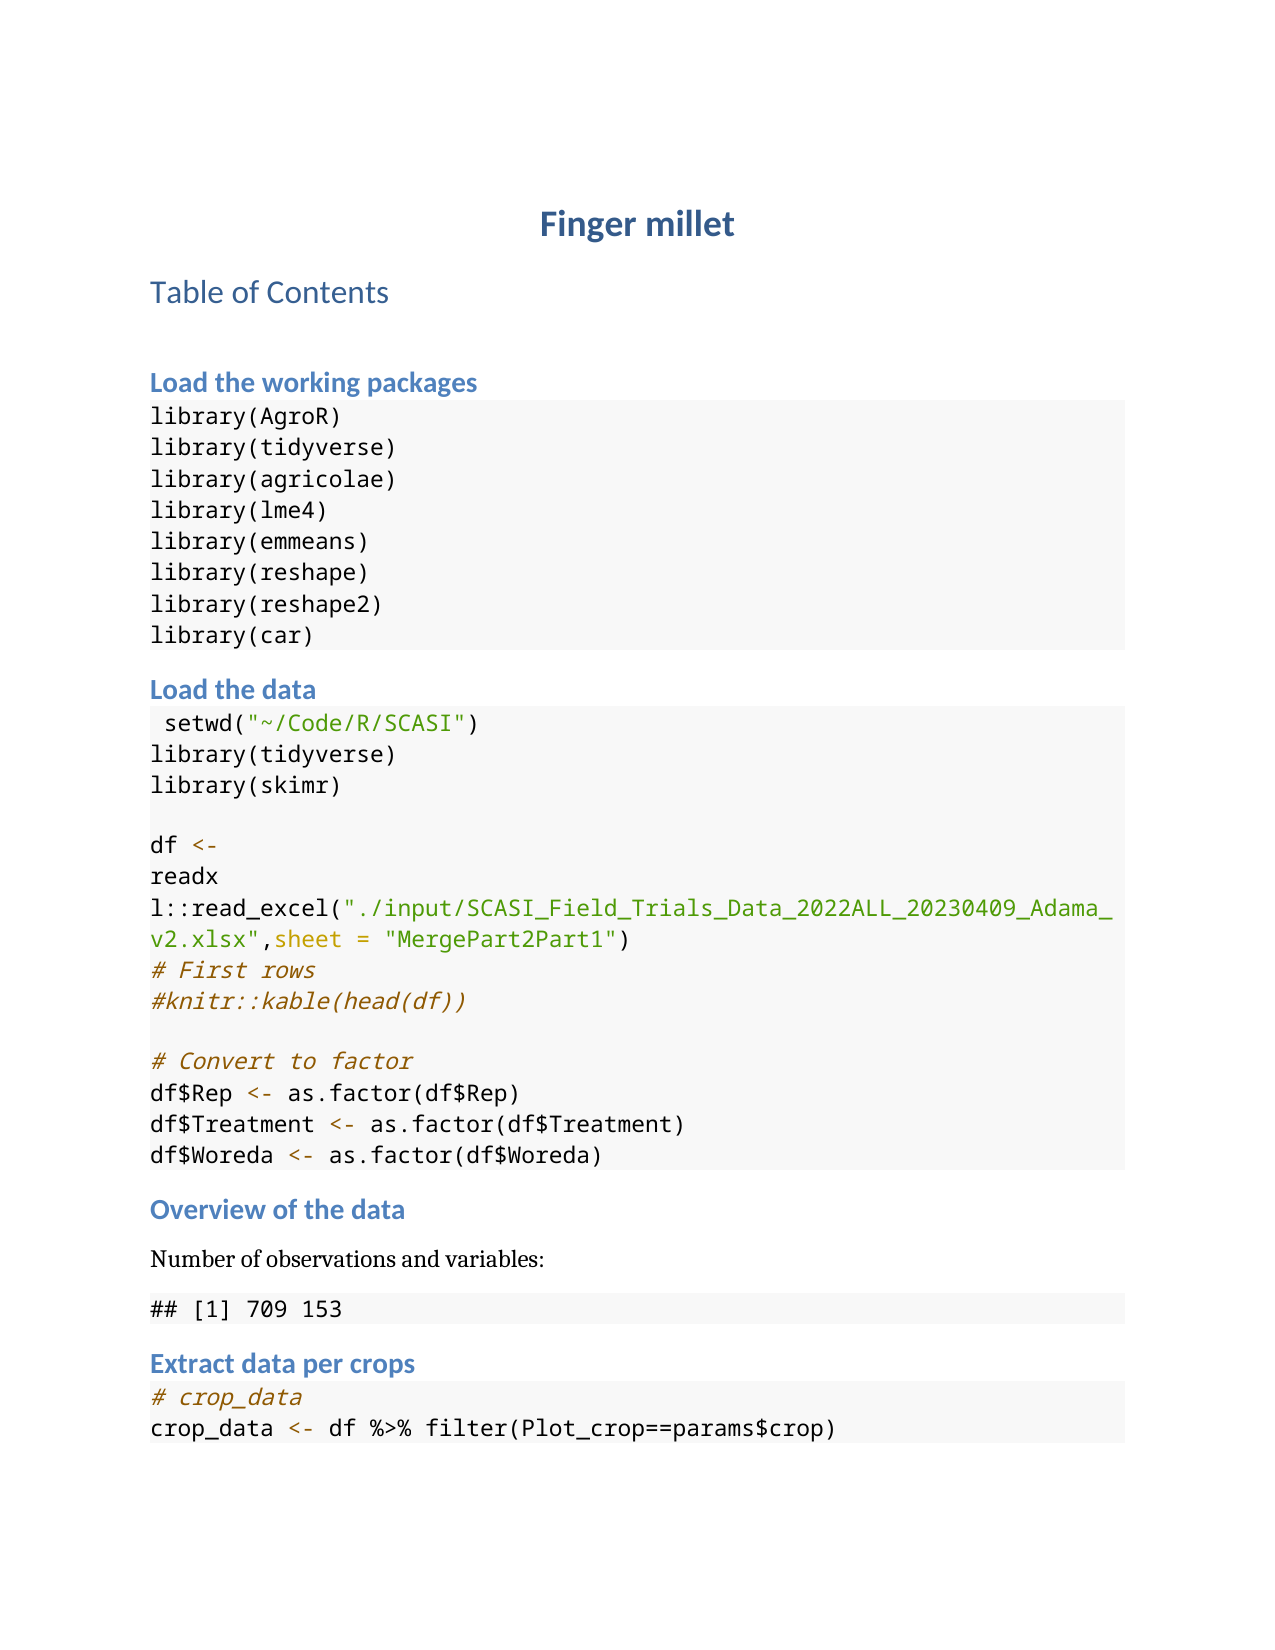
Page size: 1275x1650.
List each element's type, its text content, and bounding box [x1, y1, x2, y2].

text ## [1] 709 153 [150, 1293, 1125, 1324]
title Finger millet [150, 200, 1125, 246]
text library(AgroR) library(tidyverse) library(agricolae) library(lme4) library(emmeans) library(reshape) library(reshape2) library(car) [150, 400, 1125, 650]
subtitle Extract data per crops [150, 1345, 1125, 1381]
text # crop_data crop_data <- df %>% filter(Plot_crop==params$crop) [301, 1381, 1125, 1443]
text setwd("~/Code/R/SCASI") library(tidyverse) library(skimr) df <- readxl::read_excel("./input/SCASI_Field_Trials_Data_2022ALL_20230409_Adama_v2.xlsx",sheet = "MergePart2Part1") # First rows #knitr::kable(head(df)) # Convert to factor df$Rep <- as.factor(df$Rep) df$Treatment <- as.factor(df$Treatment) df$Woreda <- as.factor(df$Woreda) [150, 706, 1125, 1170]
text Number of observations and variables: [150, 1245, 1125, 1274]
subtitle Load the data [150, 671, 1125, 706]
subtitle Overview of the data [150, 1191, 1125, 1227]
subtitle Load the working packages [150, 364, 1125, 400]
